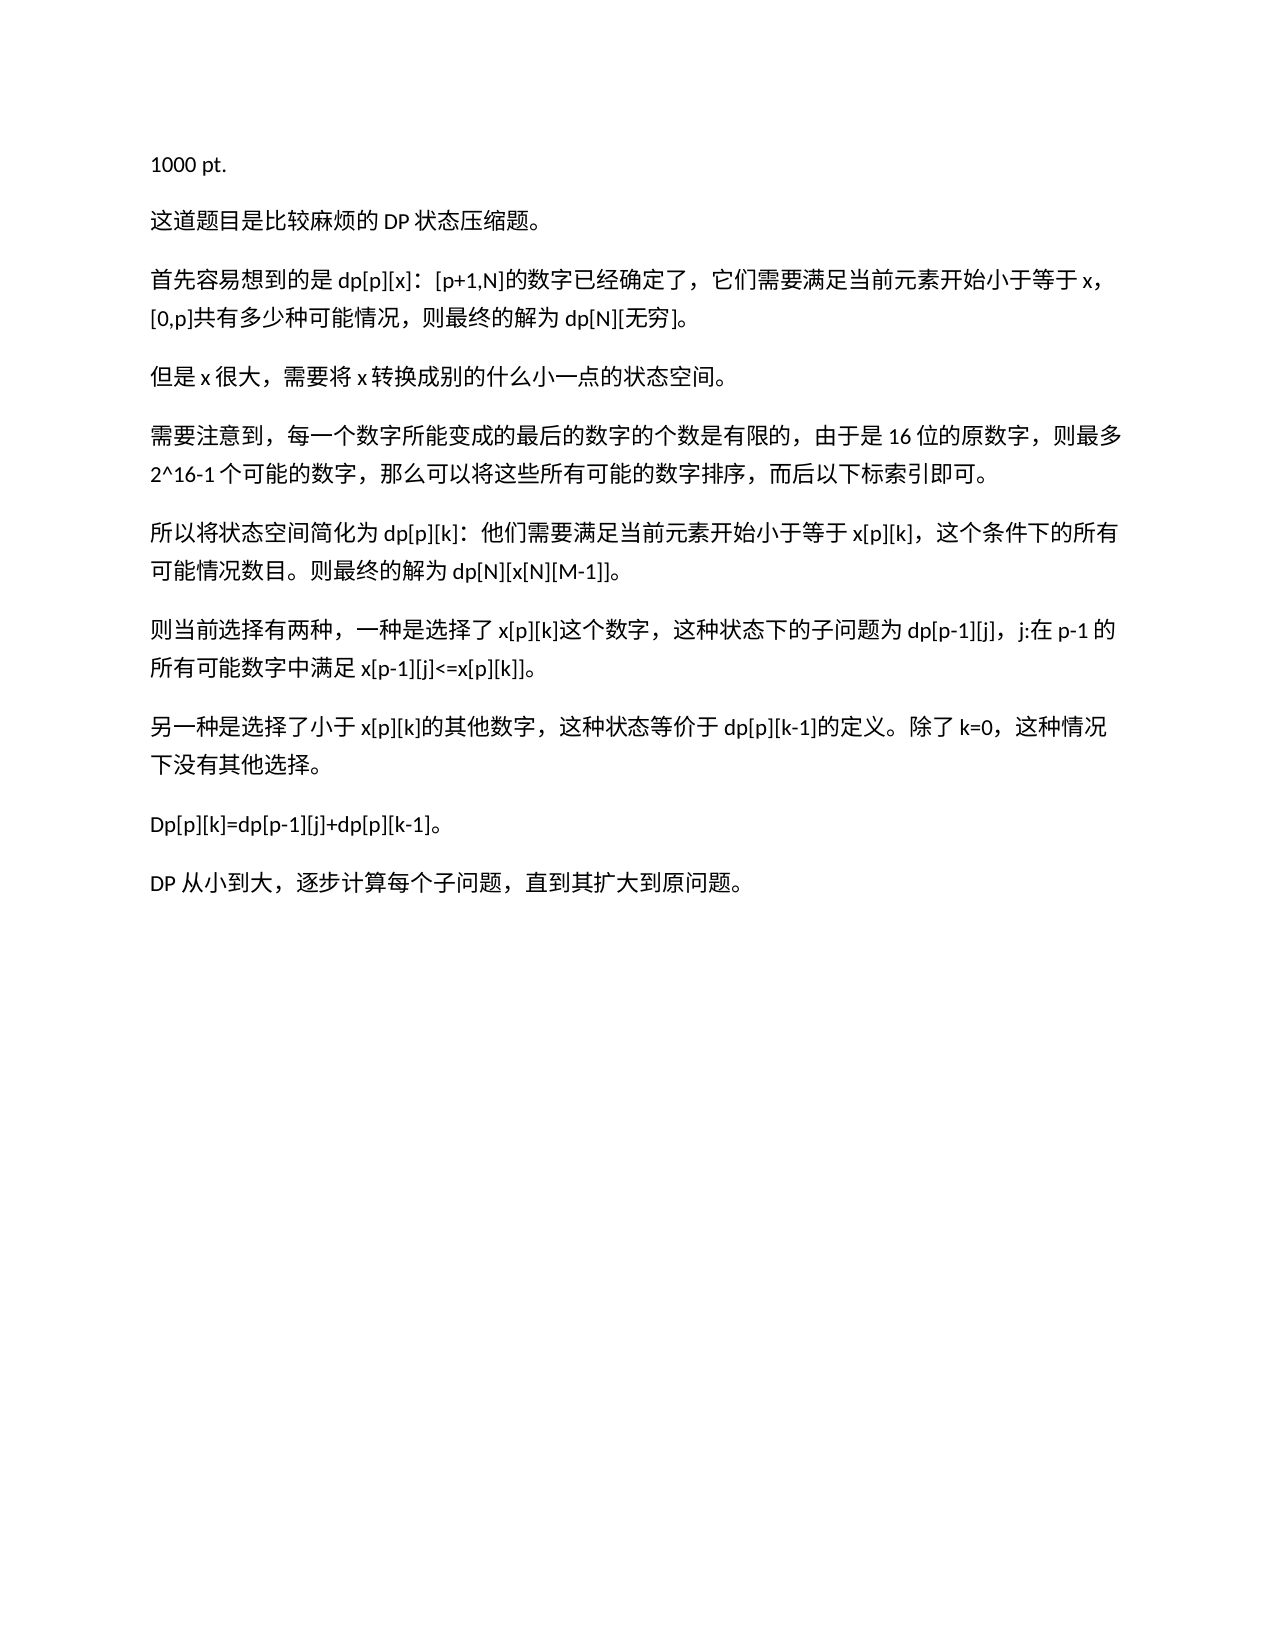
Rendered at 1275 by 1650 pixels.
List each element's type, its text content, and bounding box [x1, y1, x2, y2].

text 则当前选择有两种，一种是选择了x[p][k]这个数字，这种状态下的子问题为dp[p-1][j]，j:在p-1的所有可能数字中满足x[p-1][j]<=x[p][k]]。 [150, 612, 1125, 683]
text Dp[p][k]=dp[p-1][j]+dp[p][k-1]。 [150, 806, 1125, 839]
text 但是x很大，需要将x转换成别的什么小一点的状态空间。 [150, 359, 1125, 392]
text 首先容易想到的是dp[p][x]：[p+1,N]的数字已经确定了，它们需要满足当前元素开始小于等于x，[0,p]共有多少种可能情况，则最终的解为dp[N][无穷]。 [150, 262, 1125, 333]
text DP 从小到大，逐步计算每个子问题，直到其扩大到原问题。 [150, 865, 1125, 898]
text 这道题目是比较麻烦的DP状态压缩题。 [150, 203, 1125, 236]
text 所以将状态空间简化为dp[p][k]：他们需要满足当前元素开始小于等于x[p][k]，这个条件下的所有可能情况数目。则最终的解为dp[N][x[N][M-1]]。 [150, 515, 1125, 586]
text 另一种是选择了小于x[p][k]的其他数字，这种状态等价于dp[p][k-1]的定义。除了k=0，这种情况下没有其他选择。 [150, 709, 1125, 781]
text 1000 pt. [150, 150, 1125, 178]
text 需要注意到，每一个数字所能变成的最后的数字的个数是有限的，由于是16位的原数字，则最多2^16-1个可能的数字，那么可以将这些所有可能的数字排序，而后以下标索引即可。 [150, 418, 1125, 489]
